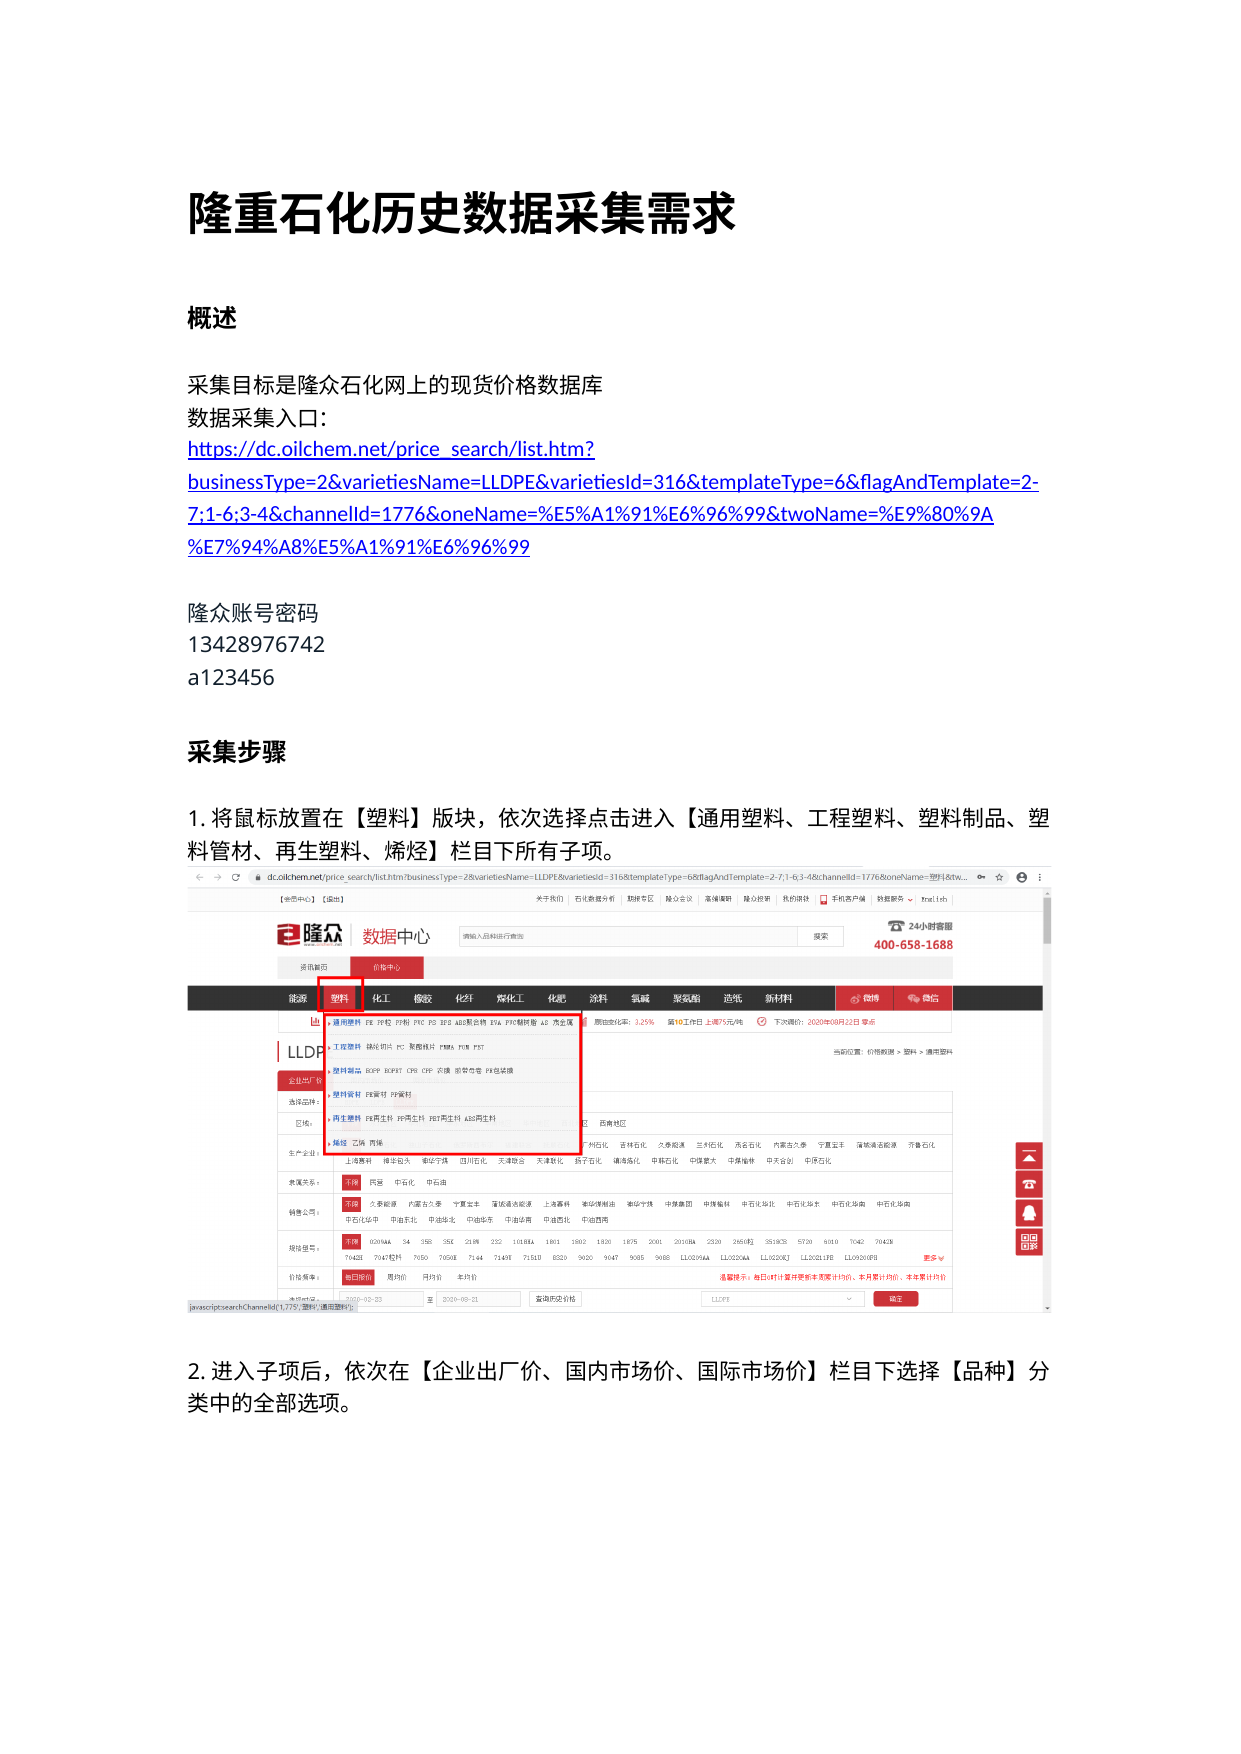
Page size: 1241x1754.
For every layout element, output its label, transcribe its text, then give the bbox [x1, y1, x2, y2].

text 数据采集入口： [187, 400, 1053, 433]
picture [187, 866, 1052, 1313]
text 采集目标是隆众石化网上的现货价格数据库 [187, 368, 1053, 400]
text 隆众账号密码 [187, 595, 1053, 628]
subtitle 采集步骤 [187, 718, 1053, 783]
text 隆重石化历史数据采集需求 [187, 162, 1053, 259]
text https://dc.oilchem.net/price_search/list.htm?businessType=2&varietiesName=LLDPE&varietiesId=316&templateType=6&flagAndTemplate=2-7;1-6;3-4&channelId=1776&oneName=%E5%A1%91%E6%96%99&twoName=%E9%80%9A%E7%94%A8%E5%A1%91%E6%96%99 [187, 433, 1053, 563]
text 13428976742 [187, 628, 1053, 660]
text a123456 [187, 660, 1053, 693]
list 进入子项后，依次在【企业出厂价、国内市场价、国际市场价】栏目下选择【品种】分类中的全部选项。 [187, 1353, 1053, 1418]
subtitle 概述 [187, 284, 1053, 349]
list 将鼠标放置在【塑料】版块，依次选择点击进入【通用塑料、工程塑料、塑料制品、塑料管材、再生塑料、烯烃】栏目下所有子项。 [187, 801, 1053, 866]
